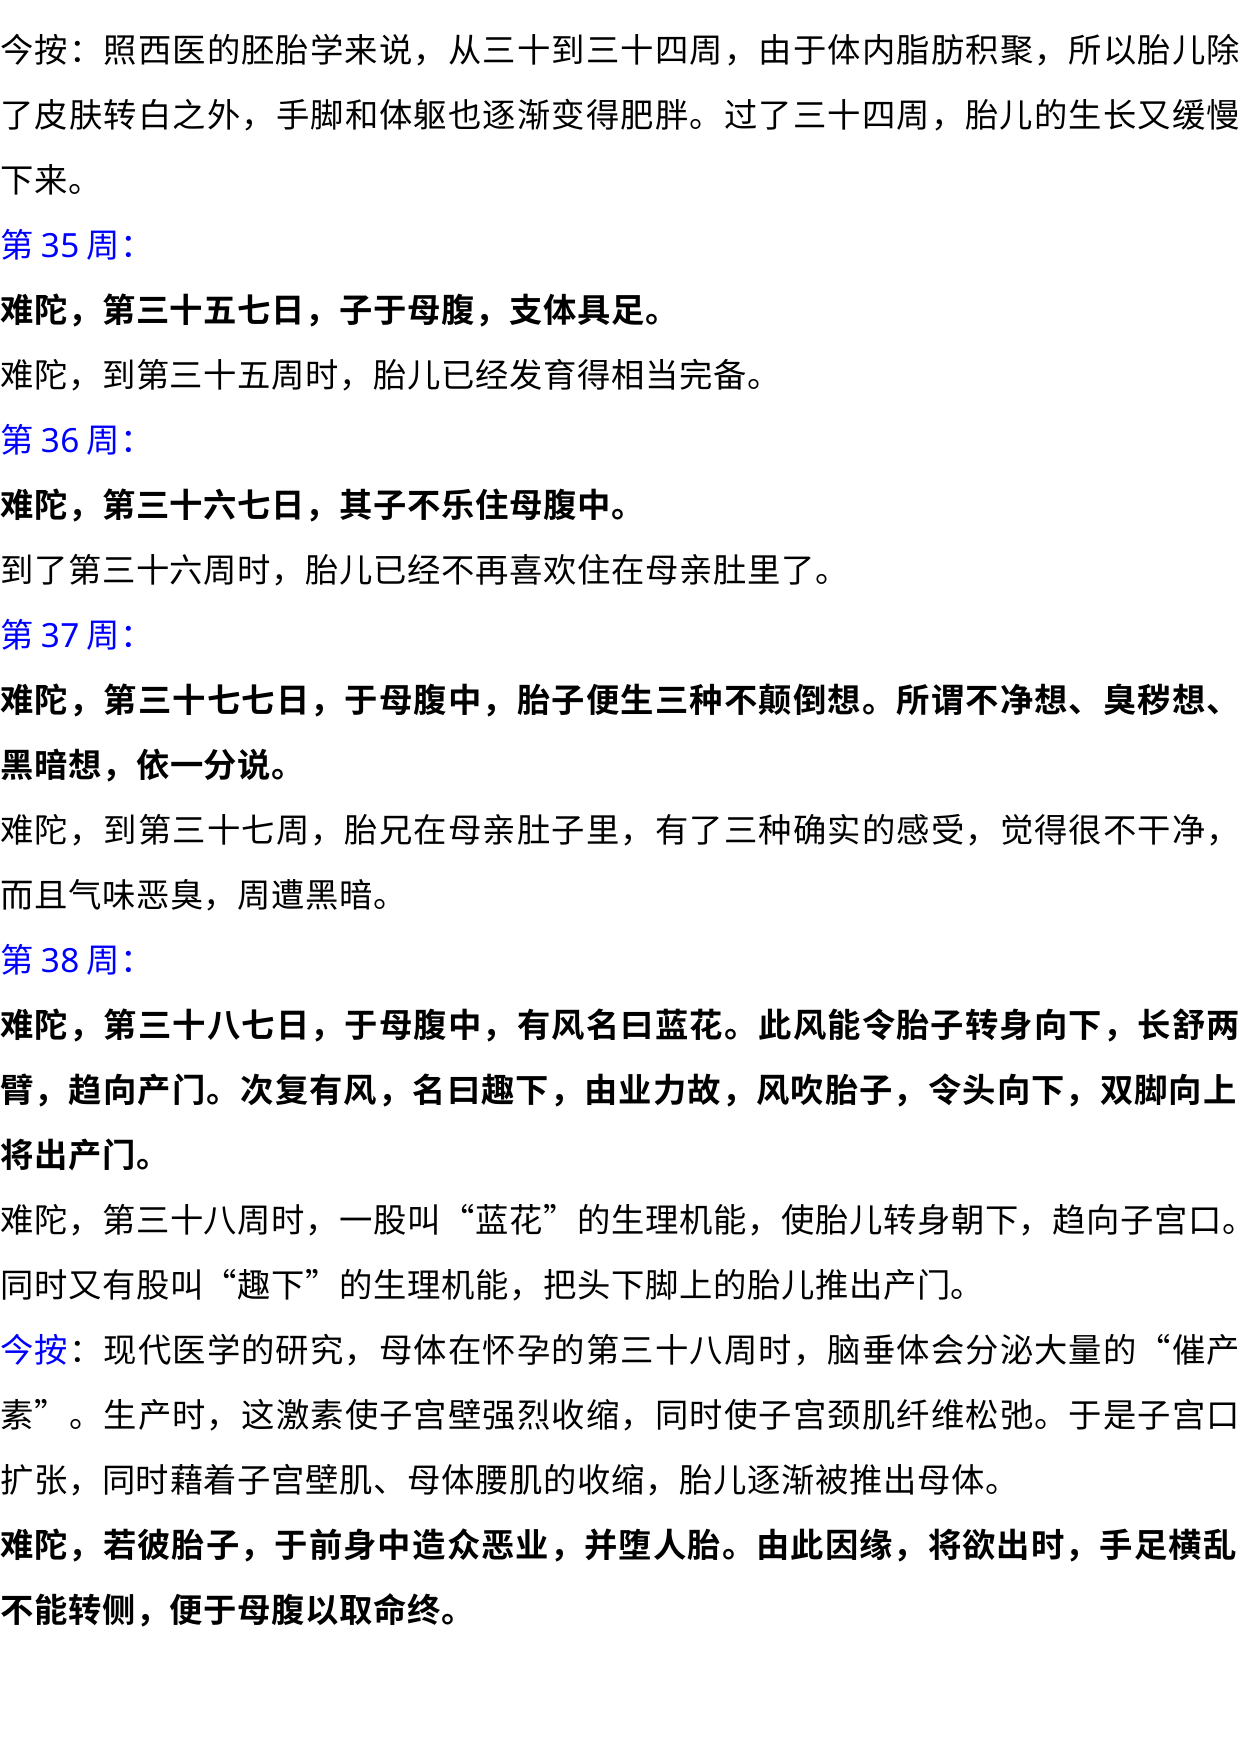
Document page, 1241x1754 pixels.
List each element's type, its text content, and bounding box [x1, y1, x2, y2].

text 今按：现代医学的研究，母体在怀孕的第三十八周时，脑垂体会分泌大量的“催产素”。生产时，这激素使子宫壁强烈收缩，同时使子宫颈肌纤维松弛。于是子宫口扩张，同时藉着子宫壁肌、母体腰肌的收缩，胎儿逐渐被推出母体。 [0, 1316, 1240, 1511]
text 难陀，到第三十七周，胎兄在母亲肚子里，有了三种确实的感受，觉得很不干净，而且气味恶臭，周遭黑暗。 [0, 796, 1240, 926]
text 到了第三十六周时，胎儿已经不再喜欢住在母亲肚里了。 [0, 536, 1240, 601]
text 难陀，第三十五七日，子于母腹，支体具足。 [0, 276, 1240, 341]
text 同时又有股叫“趣下”的生理机能，把头下脚上的胎儿推出产门。 [0, 1251, 1240, 1316]
text 今按：照西医的胚胎学来说，从三十到三十四周，由于体内脂肪积聚，所以胎儿除了皮肤转白之外，手脚和体躯也逐渐变得肥胖。过了三十四周，胎儿的生长又缓慢下来。 [0, 16, 1240, 211]
text 难陀，第三十八周时，一股叫“蓝花”的生理机能，使胎儿转身朝下，趋向子宫口。 [0, 1186, 1240, 1251]
text 难陀，第三十七七日，于母腹中，胎子便生三种不颠倒想。所谓不净想、臭秽想、黑暗想，依一分说。 [0, 666, 1240, 796]
text 难陀，第三十六七日，其子不乐住母腹中。 [0, 471, 1240, 536]
text 第36周： [0, 406, 1240, 471]
text 难陀，若彼胎子，于前身中造众恶业，并堕人胎。由此因缘，将欲出时，手足横乱，不能转侧，便于母腹以取命终。 [0, 1511, 1240, 1641]
text 第38周： [0, 926, 1240, 991]
text 难陀，到第三十五周时，胎儿已经发育得相当完备。 [0, 341, 1240, 406]
text 第35周： [0, 211, 1240, 276]
text 难陀，第三十八七日，于母腹中，有风名曰蓝花。此风能令胎子转身向下，长舒两臂，趋向产门。次复有风，名曰趣下，由业力故，风吹胎子，令头向下，双脚向上，将出产门。 [0, 991, 1240, 1186]
text 第37周： [0, 601, 1240, 666]
